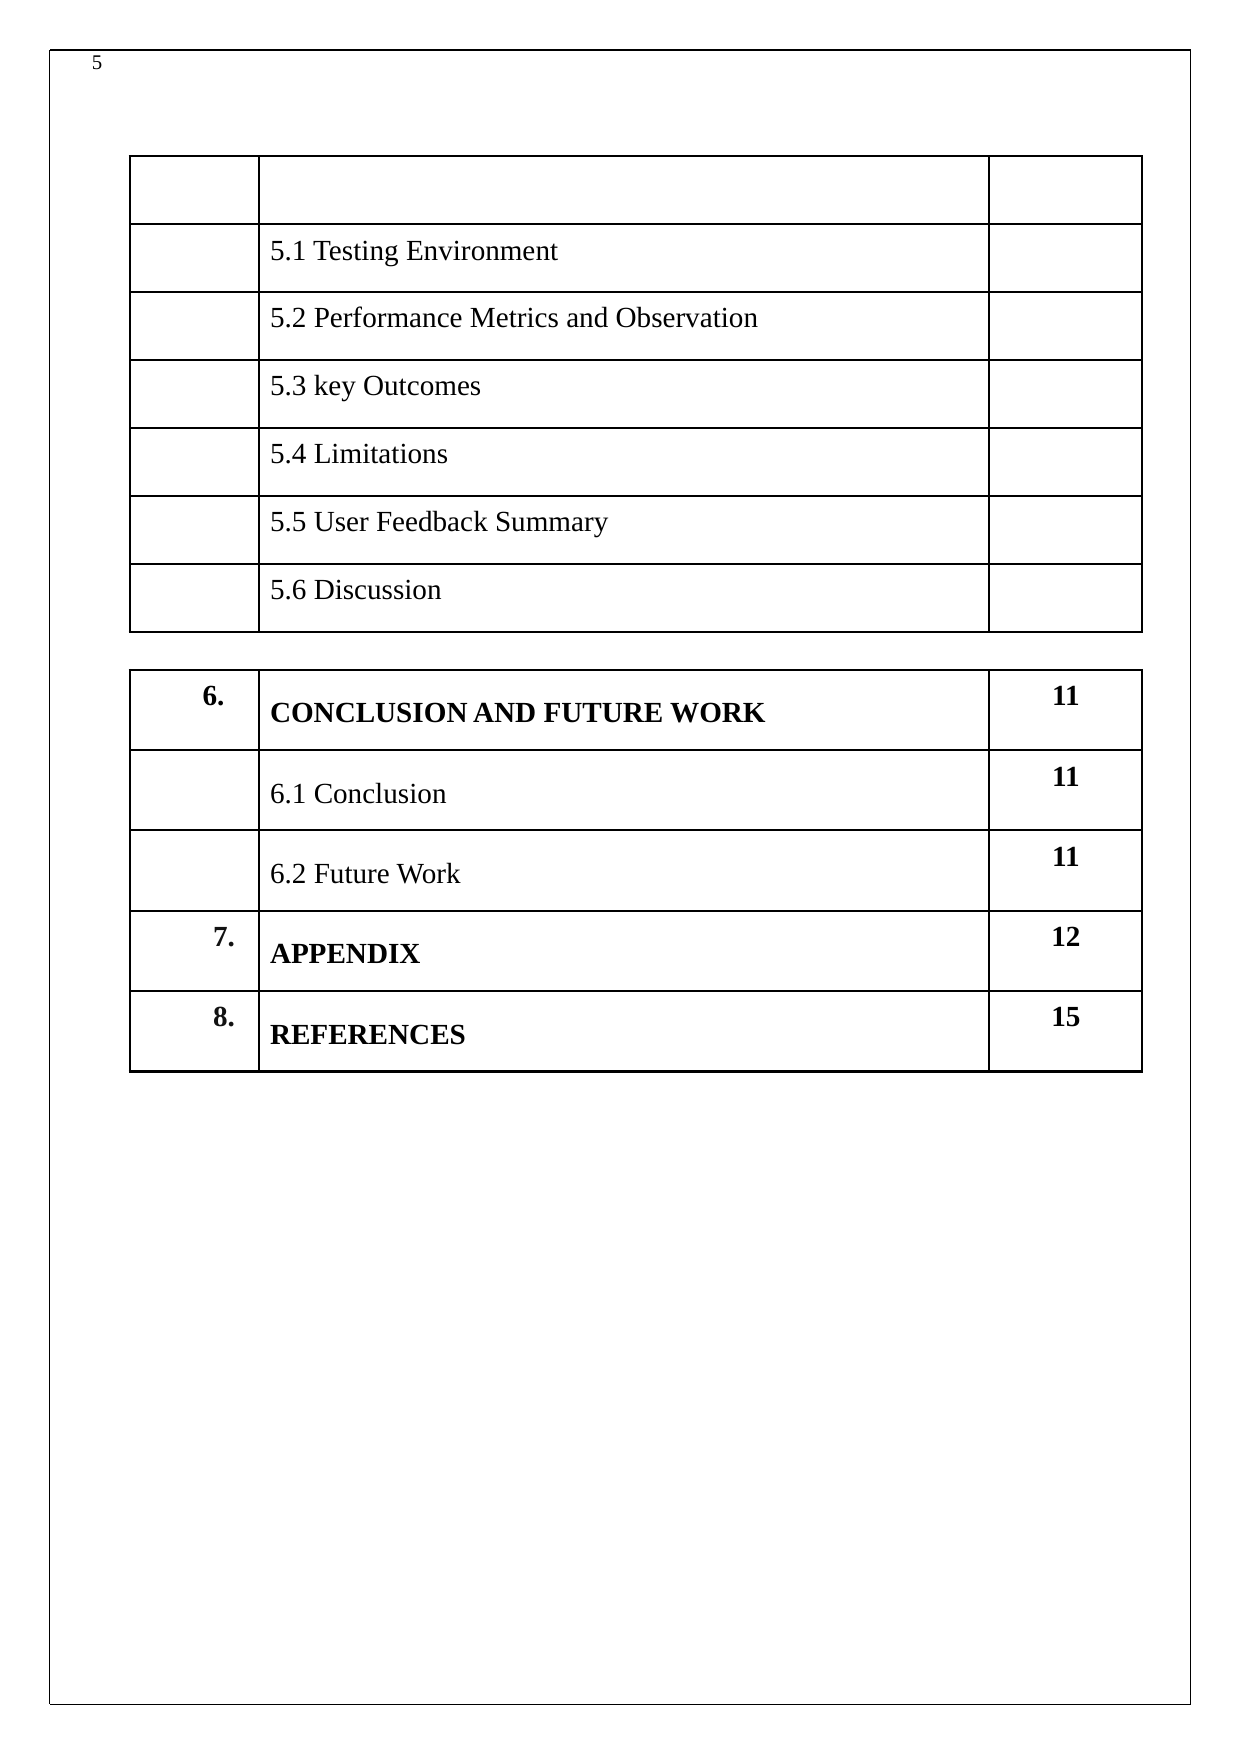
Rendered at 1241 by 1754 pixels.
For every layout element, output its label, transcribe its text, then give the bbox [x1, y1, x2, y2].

table_cell [131, 429, 258, 495]
table_cell [990, 429, 1141, 495]
table_header CONCLUSION AND FUTURE WORK [260, 671, 988, 749]
table_cell 11 [990, 751, 1141, 829]
table_cell APPENDIX [260, 912, 988, 990]
table_cell [131, 497, 258, 563]
table_cell 5. [131, 157, 258, 223]
table_cell 6.1 Conclusion [260, 751, 988, 829]
table_cell 6.2 Future Work [260, 831, 988, 910]
table_cell [990, 565, 1141, 631]
table_cell 15 [990, 992, 1141, 1070]
table_cell 5.6 Discussion [260, 565, 988, 631]
table_cell 5.3 key Outcomes [260, 361, 988, 427]
table_cell [131, 225, 258, 291]
table_cell 5.1 Testing Environment [260, 225, 988, 291]
table_cell 5.4 Limitations [260, 429, 988, 495]
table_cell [260, 157, 988, 223]
table_cell [131, 831, 258, 910]
table_cell [131, 293, 258, 359]
table_header 11 [990, 671, 1141, 749]
table_cell 12 [990, 912, 1141, 990]
table_cell [131, 361, 258, 427]
table_cell [990, 361, 1141, 427]
table_cell 5.5 User Feedback Summary [260, 497, 988, 563]
table_cell [131, 565, 258, 631]
table_cell [990, 225, 1141, 291]
table_cell [990, 497, 1141, 563]
table_cell 8. [131, 992, 258, 1070]
table_cell REFERENCES [260, 992, 988, 1070]
table_cell [131, 751, 258, 829]
table_cell 10 [990, 157, 1141, 223]
table_cell 5.2 Performance Metrics and Observation [260, 293, 988, 359]
table_header 6. [131, 671, 258, 749]
table_cell 7. [131, 912, 258, 990]
table_cell [990, 293, 1141, 359]
table_cell 11 [990, 831, 1141, 910]
